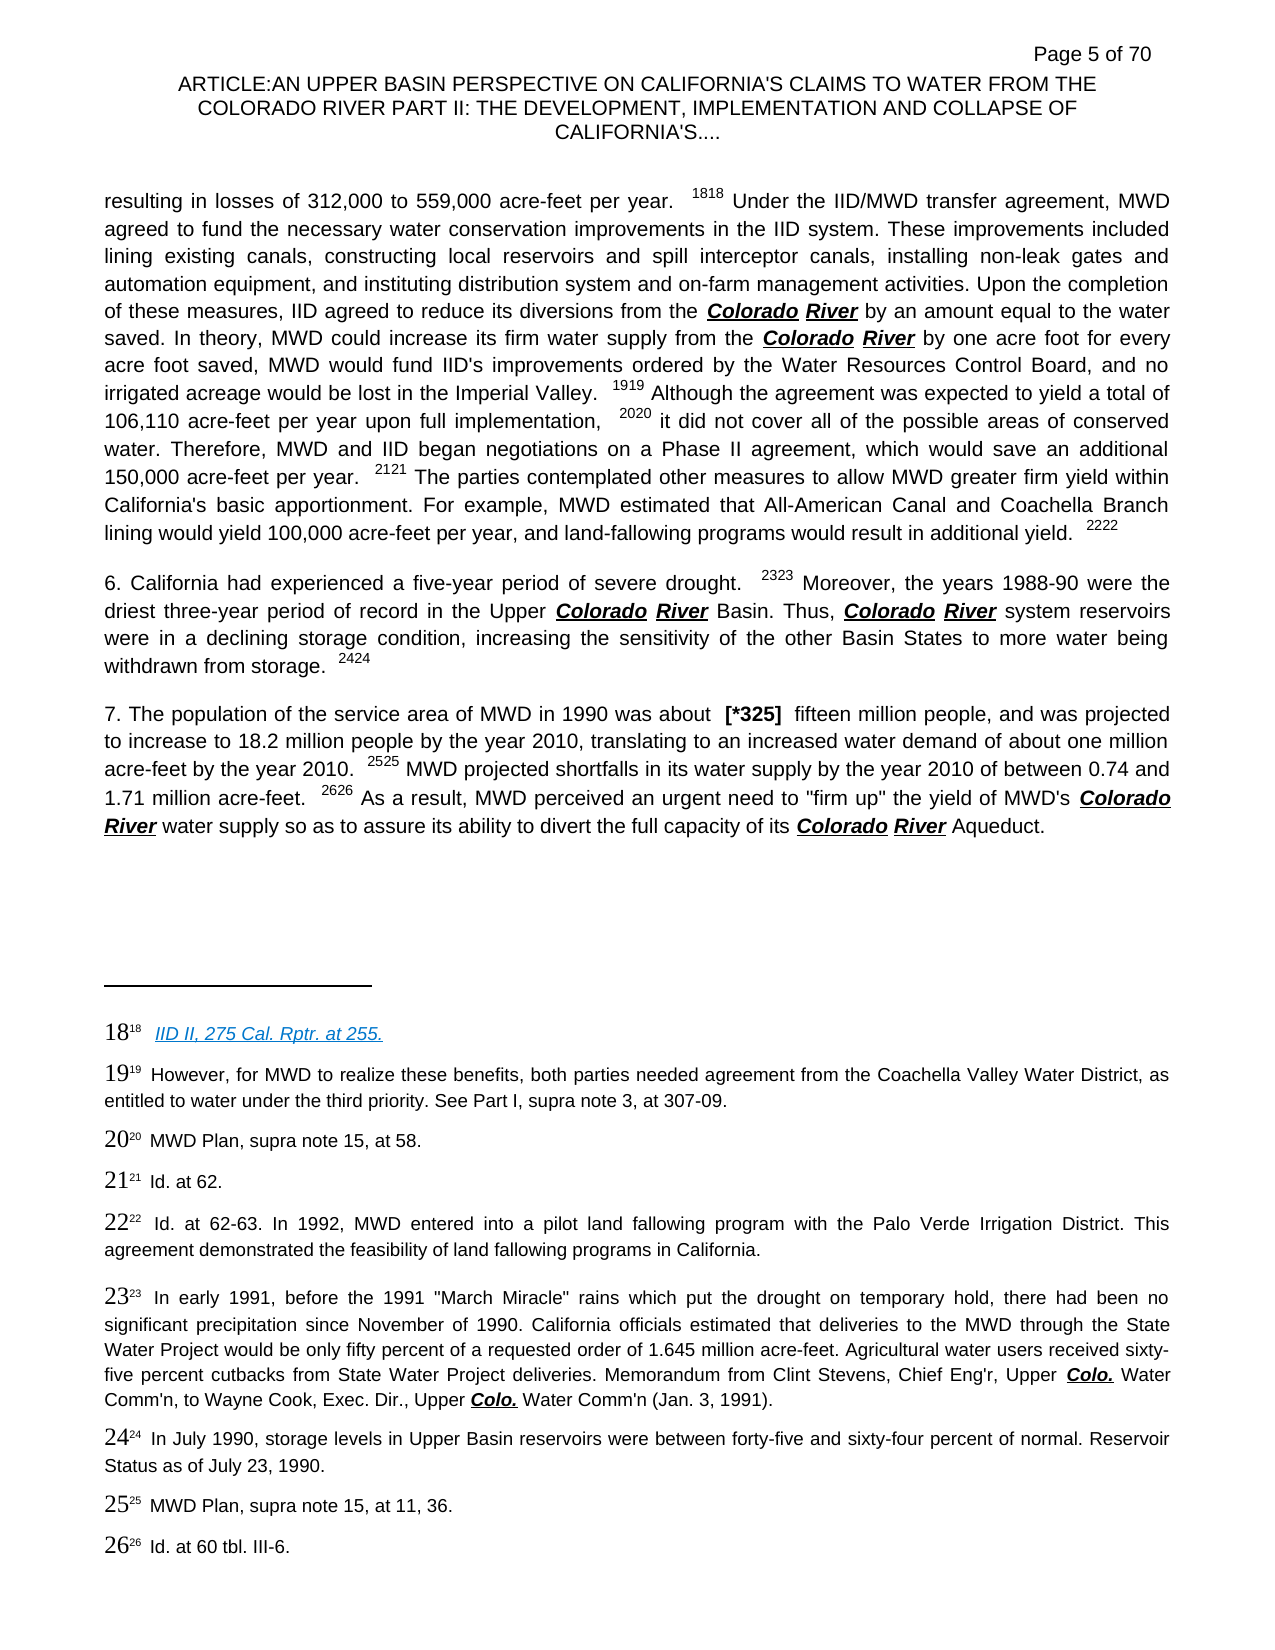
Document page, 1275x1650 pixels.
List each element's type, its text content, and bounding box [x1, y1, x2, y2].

text 7. The population of the service area of MWD in 1990 was about [*325] fifteen million people, and was projected to increase to 18.2 million people by the year 2010, translating to an increased water demand of about one million acre-feet by the year 2010. 25 MWD projected shortfalls in its water supply by the year 2010 of between 0.74 and 1.71 million acre-feet. 26 As a result, MWD perceived an urgent need to "firm up" the yield of MWD's Colorado River water supply so as to assure its ability to divert the full capacity of its Colorado River Aqueduct. [104, 699, 1171, 838]
text 5. Recognizing the need to firm up its supply, in 1988 MWD and the Imperial Irrigation District ("IID") negotiated an agreement to transfer conserved water from IID to MWD. One of the primary factors precipitating the shift from agricultural to urban uses in California involved legal action commenced in 1980 by the California Department of Water Resources and the State Water Resources Control Board ("SWRCB") to enjoin wasteful irrigation practices by IID. 17 The SWRCB had ordered IID to undertake various measures to [*324] stop the loss of water from sources such as canal spill, resulting in losses of 53,000 to 135,000 acre-feet per year, and excessive tailwater, resulting in losses of 312,000 to 559,000 acre-feet per year. 18 Under the IID/MWD transfer agreement, MWD agreed to fund the necessary water conservation improvements in the IID system. These improvements included lining existing canals, constructing local reservoirs and spill interceptor canals, installing non-leak gates and automation equipment, and instituting distribution system and on-farm management activities. Upon the completion of these measures, IID agreed to reduce its diversions from the Colorado River by an amount equal to the water saved. In theory, MWD could increase its firm water supply from the Colorado River by one acre foot for every acre foot saved, MWD would fund IID's improvements ordered by the Water Resources Control Board, and no irrigated acreage would be lost in the Imperial Valley. 19 Although the agreement was expected to yield a total of 106,110 acre-feet per year upon full implementation, 20 it did not cover all of the possible areas of conserved water. Therefore, MWD and IID began negotiations on a Phase II agreement, which would save an additional 150,000 acre-feet per year. 21 The parties contemplated other measures to allow MWD greater firm yield within California's basic apportionment. For example, MWD estimated that All-American Canal and Coachella Branch lining would yield 100,000 acre-feet per year, and land-fallowing programs would result in additional yield. 22 [104, 185, 1171, 546]
text 6. California had experienced a five-year period of severe drought. 23 Moreover, the years 1988-90 were the driest three-year period of record in the Upper Colorado River Basin. Thus, Colorado River system reservoirs were in a declining storage condition, increasing the sensitivity of the other Basin States to more water being withdrawn from storage. 24 [104, 567, 1171, 678]
